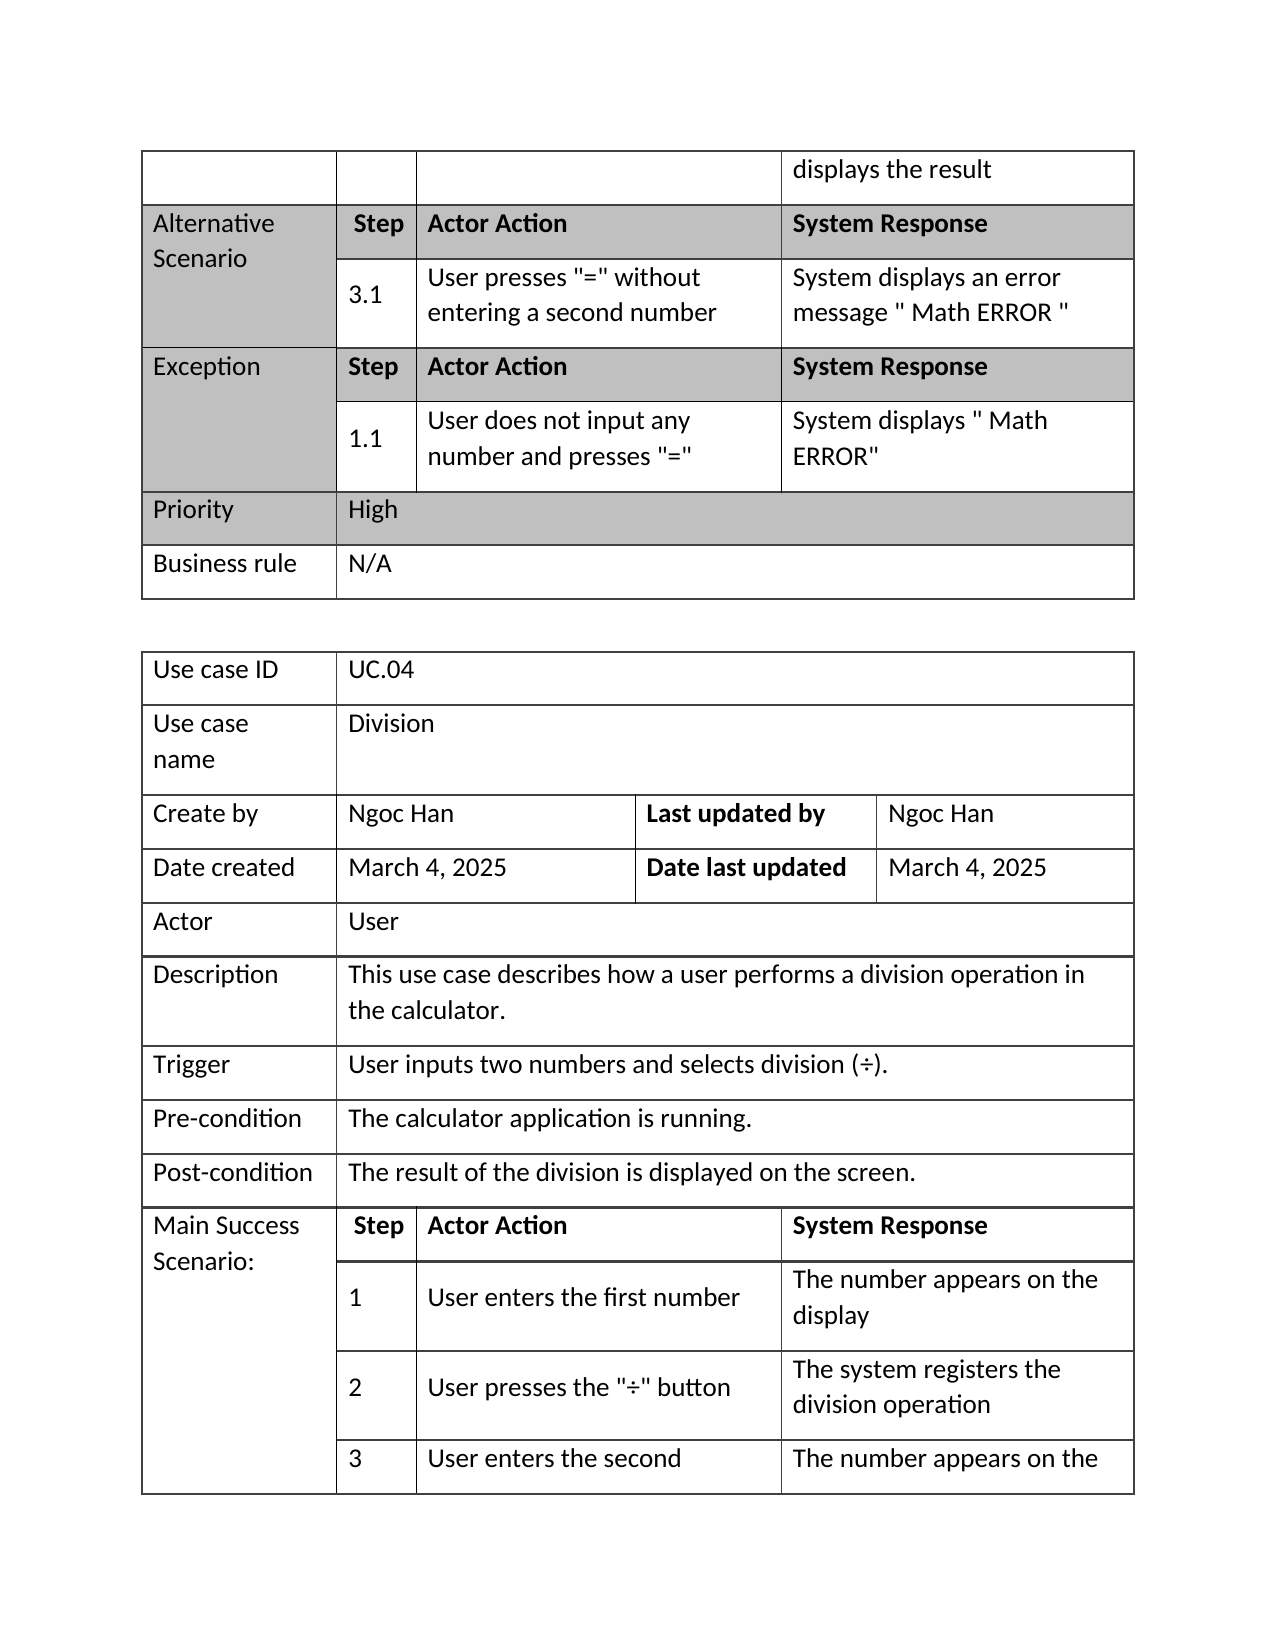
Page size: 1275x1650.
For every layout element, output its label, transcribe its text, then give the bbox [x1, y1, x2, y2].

table_cell March 4, 2025 [877, 850, 1133, 902]
table_cell Date created [143, 850, 336, 902]
table_cell Ngoc Han [877, 796, 1133, 848]
table_header Use case ID [143, 653, 336, 704]
table_cell Step [337, 206, 416, 258]
table_cell User presses the "÷" button [417, 1352, 781, 1439]
table_cell 3.1 [337, 260, 416, 347]
table_cell Actor Action [417, 206, 781, 258]
table_cell Create by [143, 796, 336, 848]
table_cell Division [337, 706, 1133, 794]
table_cell Actor Action [417, 1209, 781, 1260]
table_cell Business rule [143, 546, 336, 598]
table_cell High [337, 493, 1133, 544]
table_cell Step [337, 1209, 416, 1260]
table_cell Pre-condition [143, 1101, 336, 1153]
table_cell Alternative Scenario [143, 206, 336, 347]
table_cell Actor [143, 904, 336, 955]
table_cell 1 [337, 1263, 416, 1350]
table_cell Post-condition [143, 1155, 336, 1206]
table_cell N/A [337, 546, 1133, 598]
table_cell System displays an error message " Math ERROR " [782, 260, 1133, 347]
table_cell User does not input any number and presses "=" [417, 402, 781, 491]
table_cell 4 [337, 152, 416, 204]
table_cell The calculator application is running. [337, 1101, 1133, 1153]
table_cell 3 [337, 1441, 416, 1493]
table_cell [782, 1441, 1133, 1493]
table_cell Description [143, 958, 336, 1045]
table_cell The number appears on the display [782, 1263, 1133, 1350]
table_cell User presses "=" without entering a second number [417, 260, 781, 347]
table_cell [782, 152, 1133, 204]
table_cell Main Success Scenario: [143, 1209, 336, 1493]
table_cell This use case describes how a user performs a division operation in the calculator. [337, 958, 1133, 1045]
table_cell System Response [782, 349, 1133, 401]
table_cell The result of the division is displayed on the screen. [337, 1155, 1133, 1206]
table_cell User inputs two numbers and selects division (÷). [337, 1047, 1133, 1099]
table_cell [417, 1441, 781, 1493]
table_cell Step [337, 349, 416, 401]
table_cell Priority [143, 493, 336, 544]
table_cell System Response [782, 206, 1133, 258]
table_cell User enters the first number [417, 1263, 781, 1350]
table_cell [417, 152, 781, 204]
table_cell System Response [782, 1209, 1133, 1260]
table_cell Exception [143, 348, 336, 491]
table_cell The system registers the division operation [782, 1352, 1133, 1439]
table_cell Actor Action [417, 349, 781, 401]
table_cell Date last updated [636, 850, 876, 902]
table_cell User [337, 904, 1133, 955]
table_cell Last updated by [636, 796, 876, 848]
table_cell Trigger [143, 1047, 336, 1099]
table_header UC.04 [337, 653, 1133, 704]
table_cell March 4, 2025 [337, 850, 635, 902]
table_cell Ngoc Han [337, 796, 635, 848]
table_cell 1.1 [337, 402, 416, 491]
table_cell Use case name [143, 706, 336, 794]
table_cell 2 [337, 1352, 416, 1439]
table_cell System displays " Math ERROR" [782, 402, 1133, 491]
